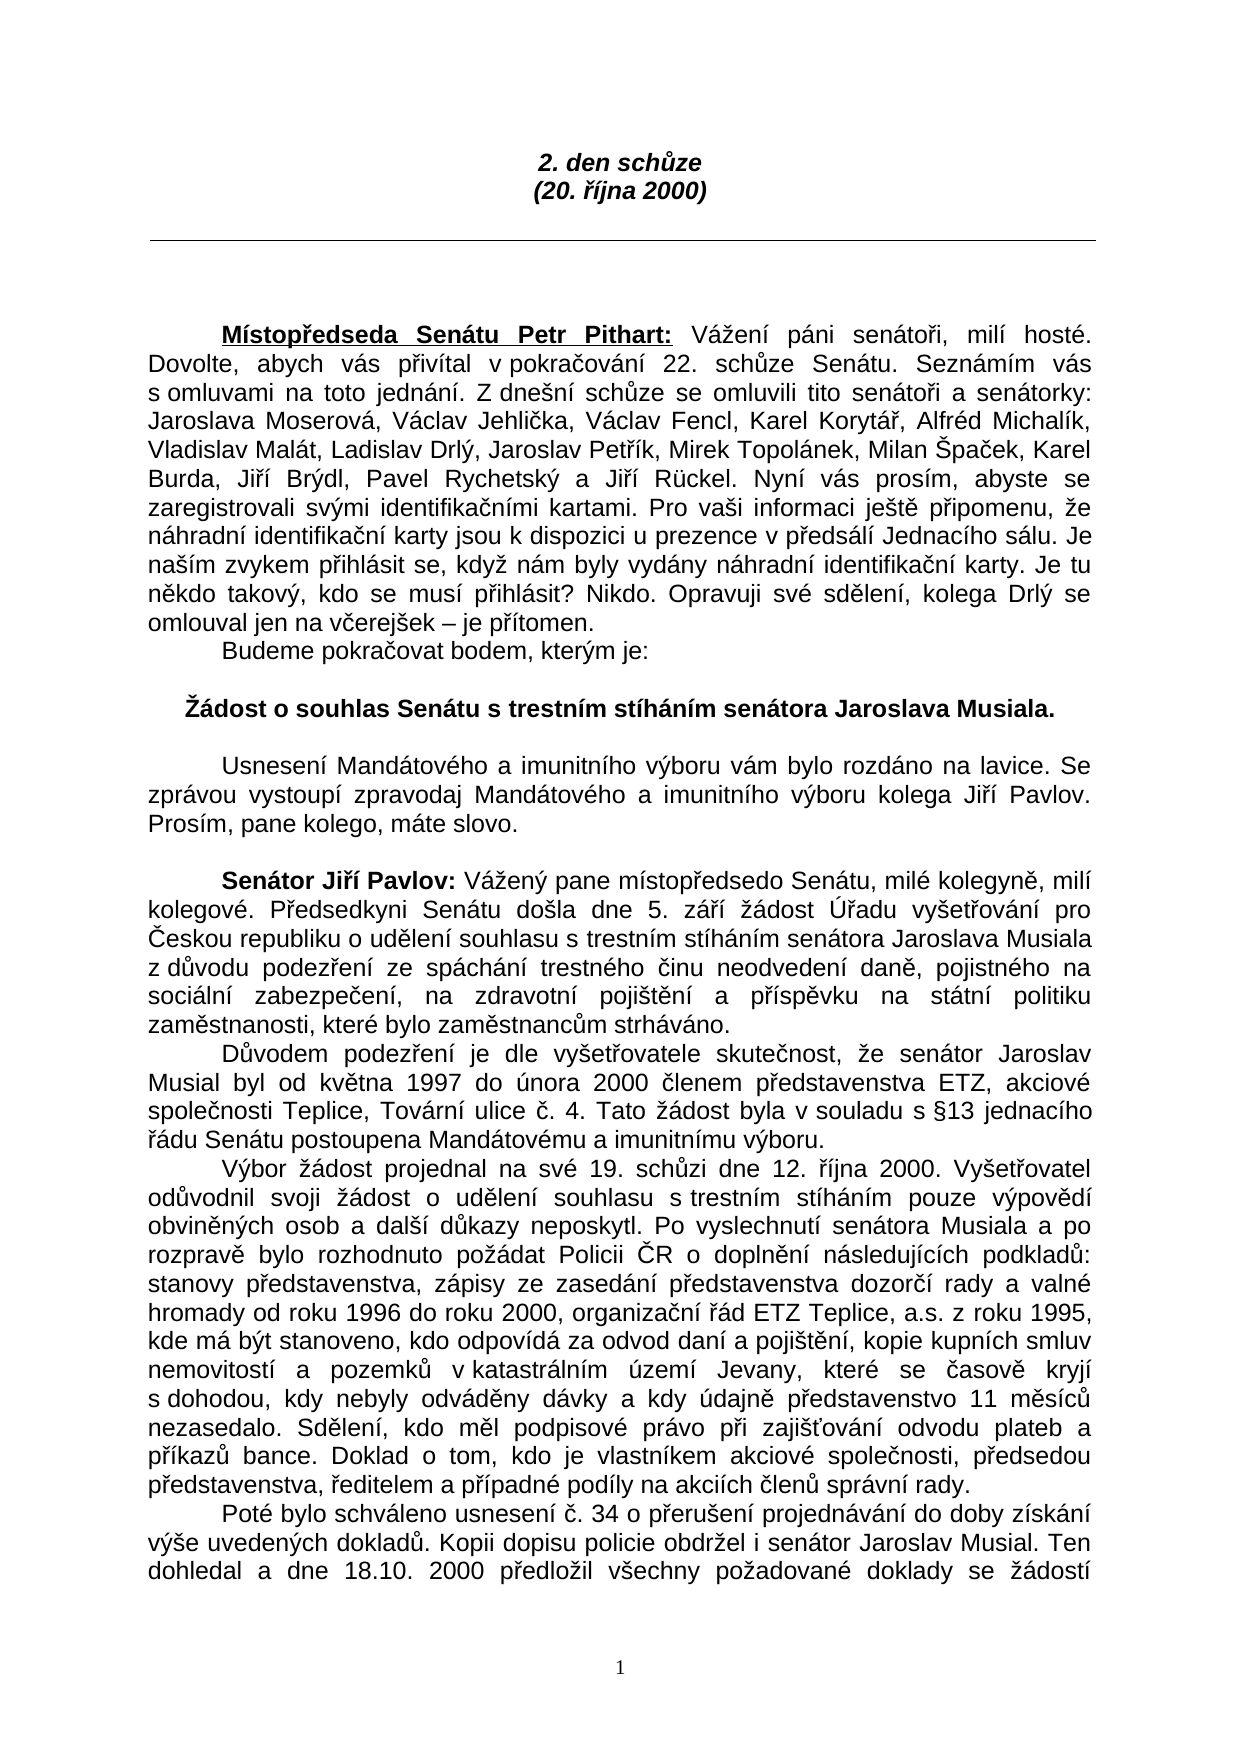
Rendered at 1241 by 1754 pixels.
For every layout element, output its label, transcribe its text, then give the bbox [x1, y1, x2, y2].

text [148, 1499, 1093, 1585]
text Výbor žádost projednal na své 19. schůzi dne 12. října 2000. Vyšetřovatel odůvodnil svoji žádost o udělení souhlasu s trestním stíháním pouze výpovědí obviněných osob a další důkazy neposkytl. Po vyslechnutí senátora Musiala a po rozpravě bylo rozhodnuto požádat Policii ČR o doplnění následujících podkladů: stanovy představenstva, zápisy ze zasedání představenstva dozorčí rady a valné hromady od roku 1996 do roku 2000, organizační řád ETZ Teplice, a.s. z roku 1995, kde má být stanoveno, kdo odpovídá za odvod daní a pojištění, kopie kupních smluv nemovitostí a pozemků v katastrálním území Jevany, které se časově kryjí s dohodou, kdy nebyly odváděny dávky a kdy údajně představenstvo 11 měsíců nezasedalo. Sdělení, kdo měl podpisové právo při zajišťování odvodu plateb a příkazů bance. Doklad o tom, kdo je vlastníkem akciové společnosti, předsedou představenstva, ředitelem a případné podíly na akciích členů správní rady. [148, 1154, 1093, 1499]
text <A NAME='trestní stíhání'></A>Žádost o souhlas Senátu s trestním stíháním senátora Jaroslava Musiala. [148, 694, 1093, 723]
text Senátor Jiří Pavlov: Vážený pane místopředsedo Senátu, milé kolegyně, milí kolegové. Předsedkyni Senátu došla dne 5. září žádost Úřadu vyšetřování pro Českou republiku o udělení souhlasu s trestním stíháním senátora Jaroslava Musiala z důvodu podezření ze spáchání trestného činu neodvedení daně, pojistného na sociální zabezpečení, na zdravotní pojištění a příspěvku na státní politiku zaměstnanosti, které bylo zaměstnancům strháváno. [148, 866, 1093, 1039]
text (20. října 2000) [148, 176, 1093, 205]
text Místopředseda Senátu Petr Pithart: Vážení páni senátoři, milí hosté. Dovolte, abych vás přivítal v pokračování 22. schůze Senátu. Seznámím vás s omluvami na toto jednání. Z dnešní schůze se omluvili tito senátoři a senátorky: Jaroslava Moserová, Václav Jehlička, Václav Fencl, Karel Korytář, Alfréd Michalík, Vladislav Malát, Ladislav Drlý, Jaroslav Petřík, Mirek Topolánek, Milan Špaček, Karel Burda, Jiří Brýdl, Pavel Rychetský a Jiří Rückel. Nyní vás prosím, abyste se zaregistrovali svými identifikačními kartami. Pro vaši informaci ještě připomenu, že náhradní identifikační karty jsou k dispozici u prezence v předsálí Jednacího sálu. Je naším zvykem přihlásit se, když nám byly vydány náhradní identifikační karty. Je tu někdo takový, kdo se musí přihlásit? Nikdo. Opravuji své sdělení, kolega Drlý se omlouval jen na včerejšek – je přítomen. [148, 320, 1093, 636]
text Usnesení Mandátového a imunitního výboru vám bylo rozdáno na lavice. Se zprávou vystoupí zpravodaj Mandátového a imunitního výboru kolega Jiří Pavlov. Prosím, pane kolego, máte slovo. [148, 751, 1093, 838]
text Důvodem podezření je dle vyšetřovatele skutečnost, že senátor Jaroslav Musial byl od května 1997 do února 2000 členem představenstva ETZ, akciové společnosti Teplice, Tovární ulice č. 4. Tato žádost byla v souladu s §13 jednacího řádu Senátu postoupena Mandátovému a imunitnímu výboru. [148, 1039, 1093, 1154]
text 2. den schůze [148, 148, 1093, 176]
text Budeme pokračovat bodem, kterým je: [148, 636, 1093, 665]
